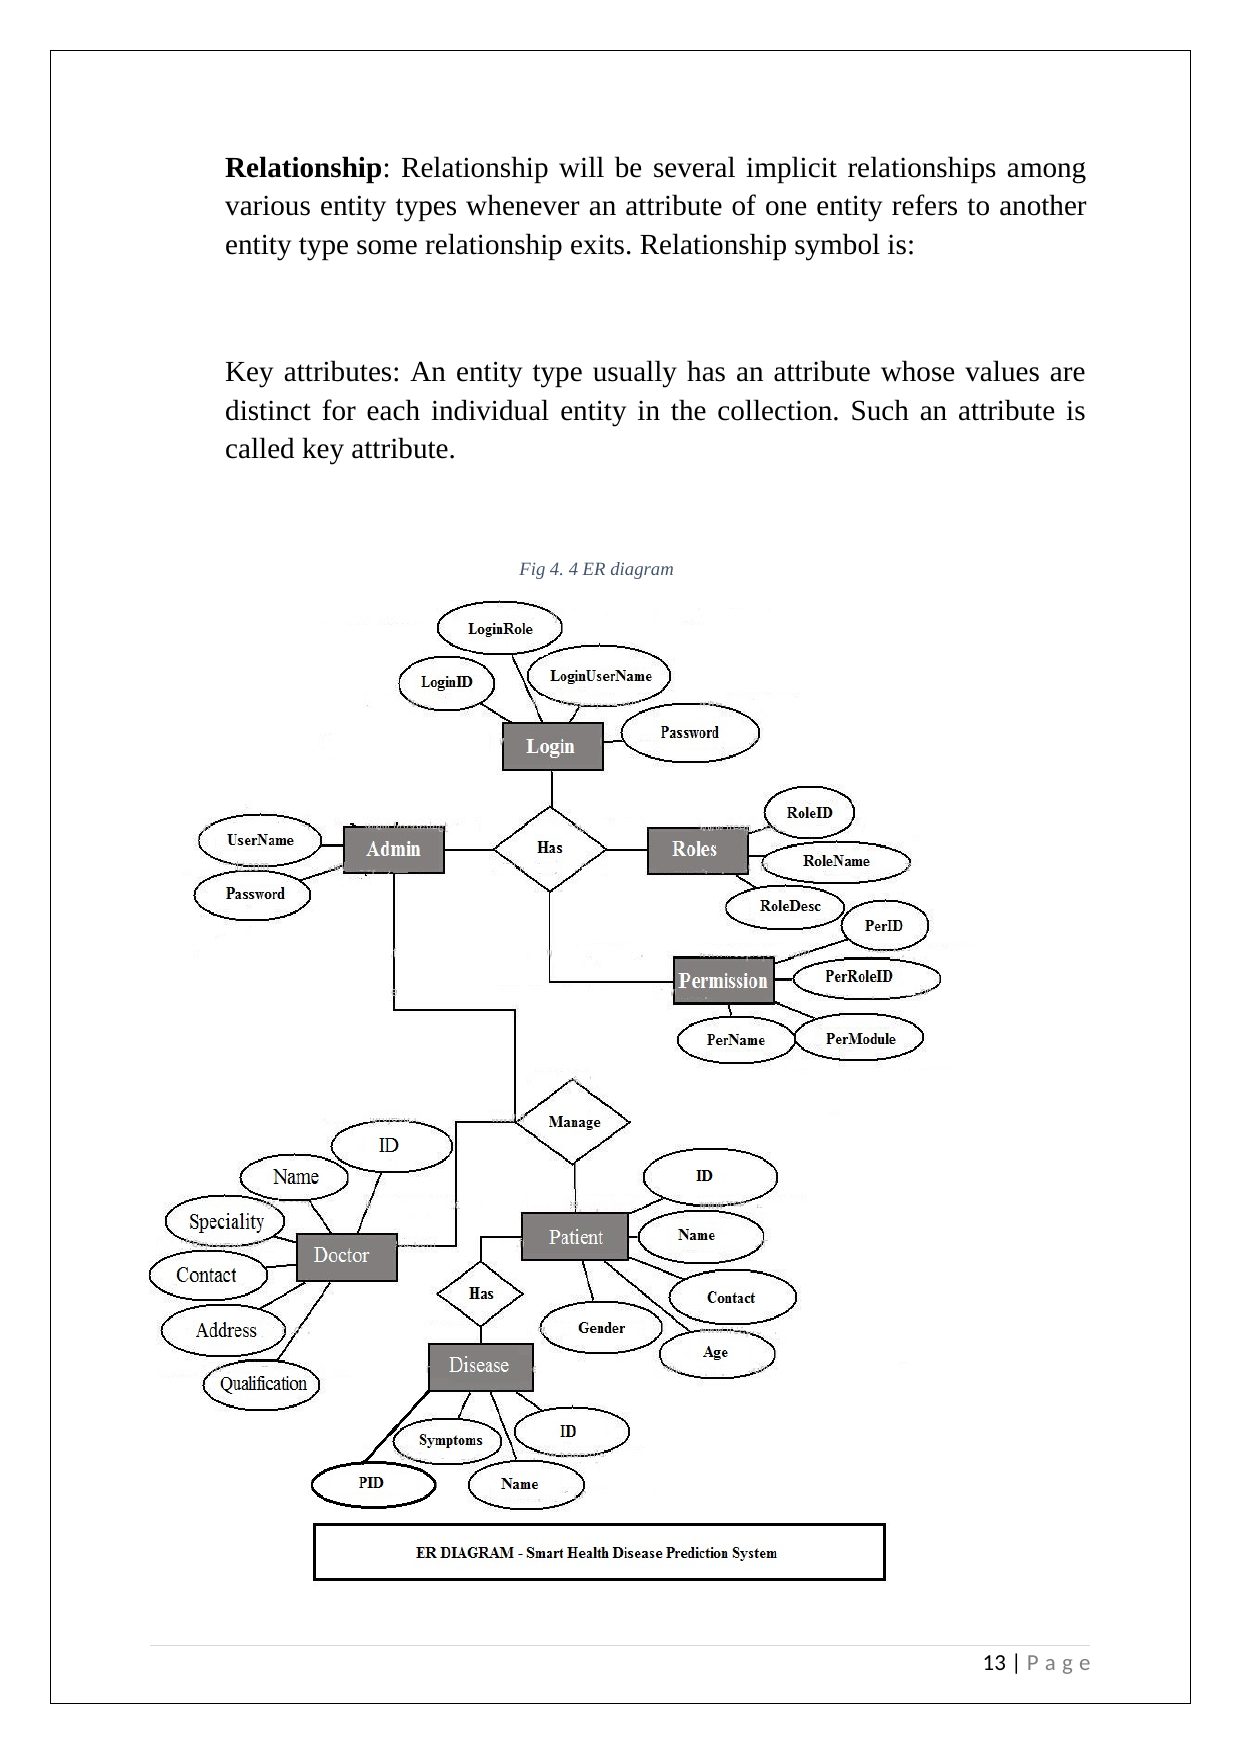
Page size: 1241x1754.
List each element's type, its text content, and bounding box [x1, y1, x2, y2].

picture [148, 600, 1090, 1586]
text Key attributes: An entity type usually has an attribute whose values are distinct for each individual entity in the collection. Such an attribute is called key attribute. [225, 354, 1087, 465]
text Relationship: Relationship will be several implicit relationships among various entity types whenever an attribute of one entity refers to another entity type some relationship exits. Relationship symbol is: [225, 150, 1087, 261]
